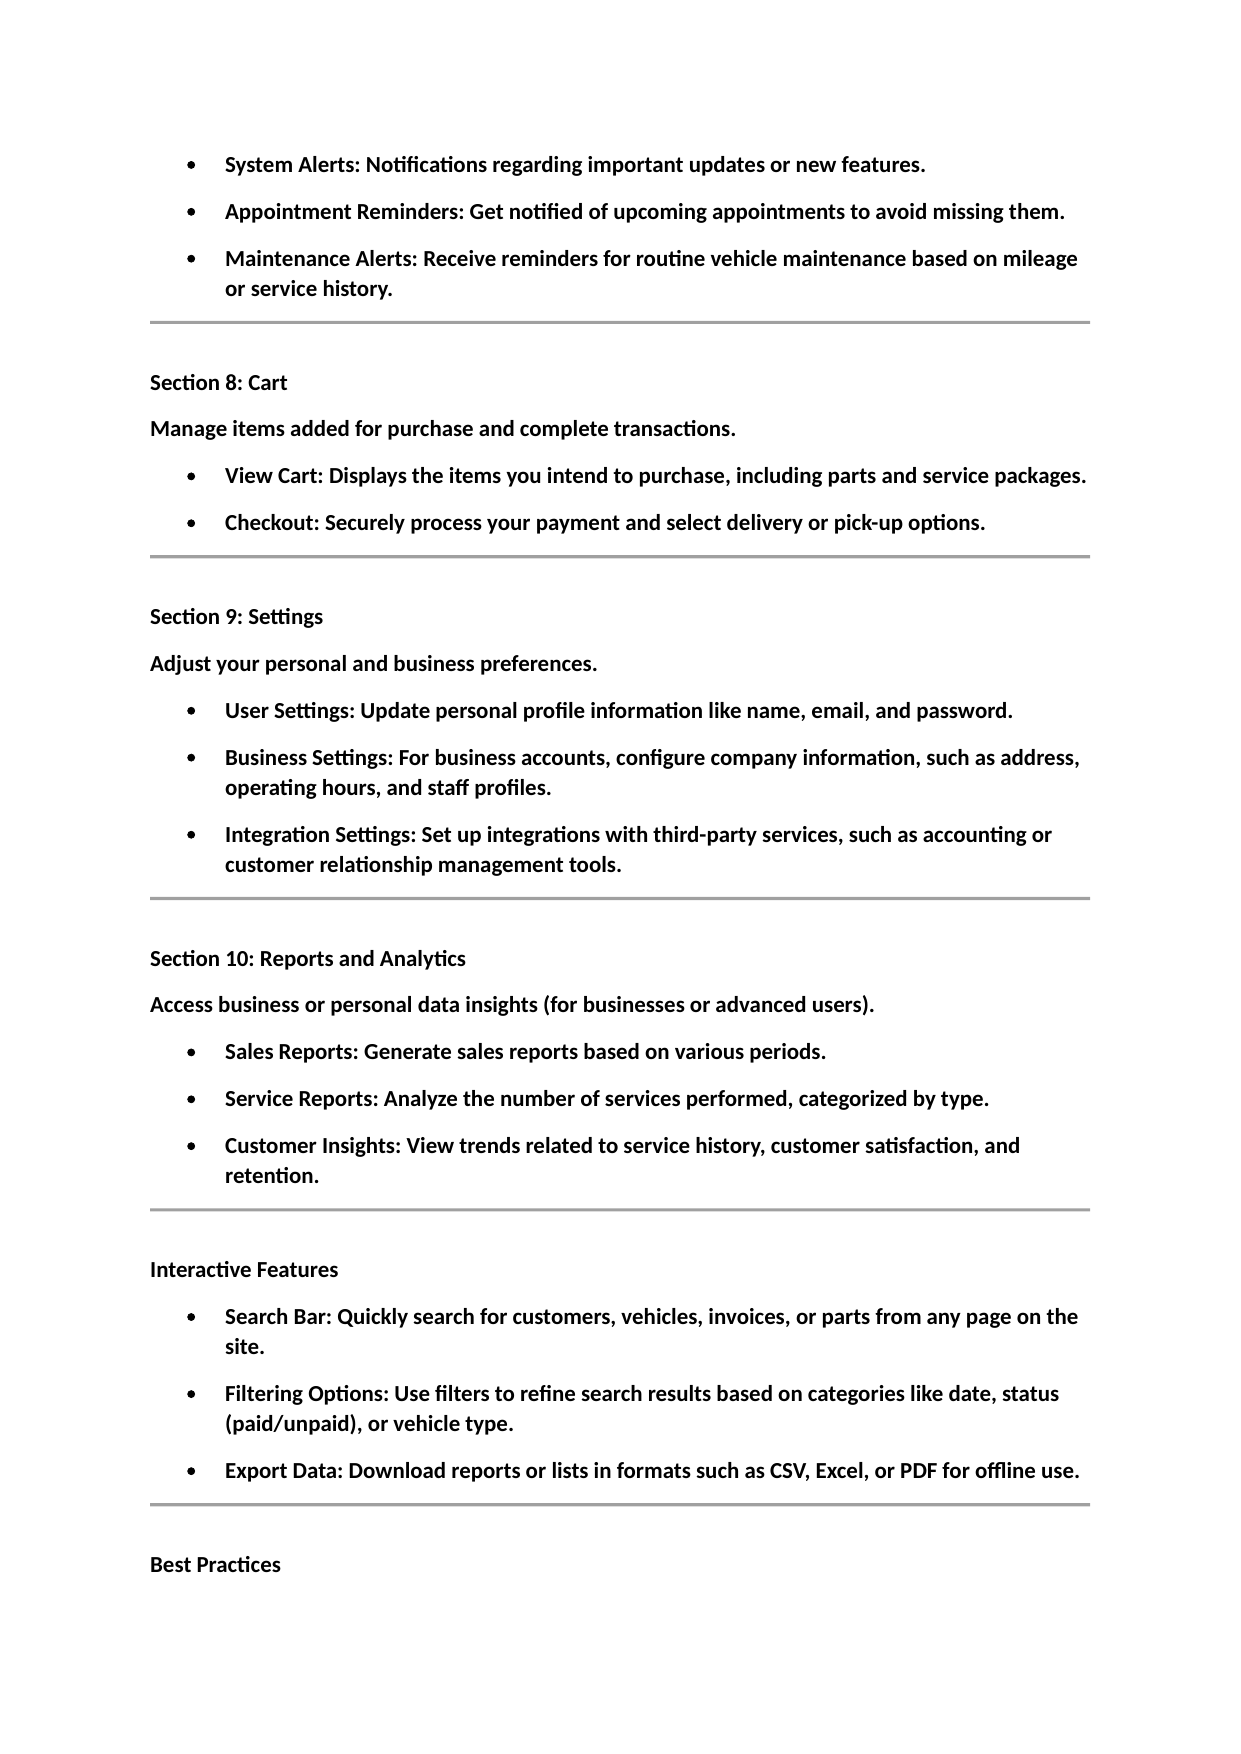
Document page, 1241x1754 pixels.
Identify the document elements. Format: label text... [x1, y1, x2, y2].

list System Alerts: Notifications regarding important updates or new features. [187, 150, 1090, 178]
text Section 8: Cart [150, 368, 1090, 396]
text Adjust your personal and business preferences. [150, 649, 1090, 677]
text Manage items added for purchase and complete transactions. [150, 414, 1090, 443]
text Best Practices [150, 1550, 1090, 1578]
list Maintenance Alerts: Receive reminders for routine vehicle maintenance based on mileage or service history. [187, 244, 1090, 302]
list Business Settings: For business accounts, configure company information, such as address, operating hours, and staff profiles. [187, 743, 1090, 801]
list Appointment Reminders: Get notified of upcoming appointments to avoid missing them. [187, 197, 1090, 225]
list Integration Settings: Set up integrations with third-party services, such as accounting or customer relationship management tools. [187, 820, 1090, 878]
list Sales Reports: Generate sales reports based on various periods. [187, 1037, 1090, 1066]
list Export Data: Download reports or lists in formats such as CSV, Excel, or PDF for offline use. [187, 1456, 1090, 1484]
text Section 10: Reports and Analytics [150, 944, 1090, 972]
list User Settings: Update personal profile information like name, email, and password. [187, 696, 1090, 724]
list View Cart: Displays the items you intend to purchase, including parts and service packages. [187, 461, 1090, 489]
list Service Reports: Analyze the number of services performed, categorized by type. [187, 1084, 1090, 1112]
list Customer Insights: View trends related to service history, customer satisfaction, and retention. [187, 1131, 1090, 1189]
text Interactive Features [150, 1255, 1090, 1283]
text Section 9: Settings [150, 602, 1090, 630]
list Filtering Options: Use filters to refine search results based on categories like date, status (paid/unpaid), or vehicle type. [187, 1379, 1090, 1437]
list Checkout: Securely process your payment and select delivery or pick-up options. [187, 508, 1090, 536]
list Search Bar: Quickly search for customers, vehicles, invoices, or parts from any page on the site. [187, 1302, 1090, 1360]
text Access business or personal data insights (for businesses or advanced users). [150, 991, 1090, 1019]
